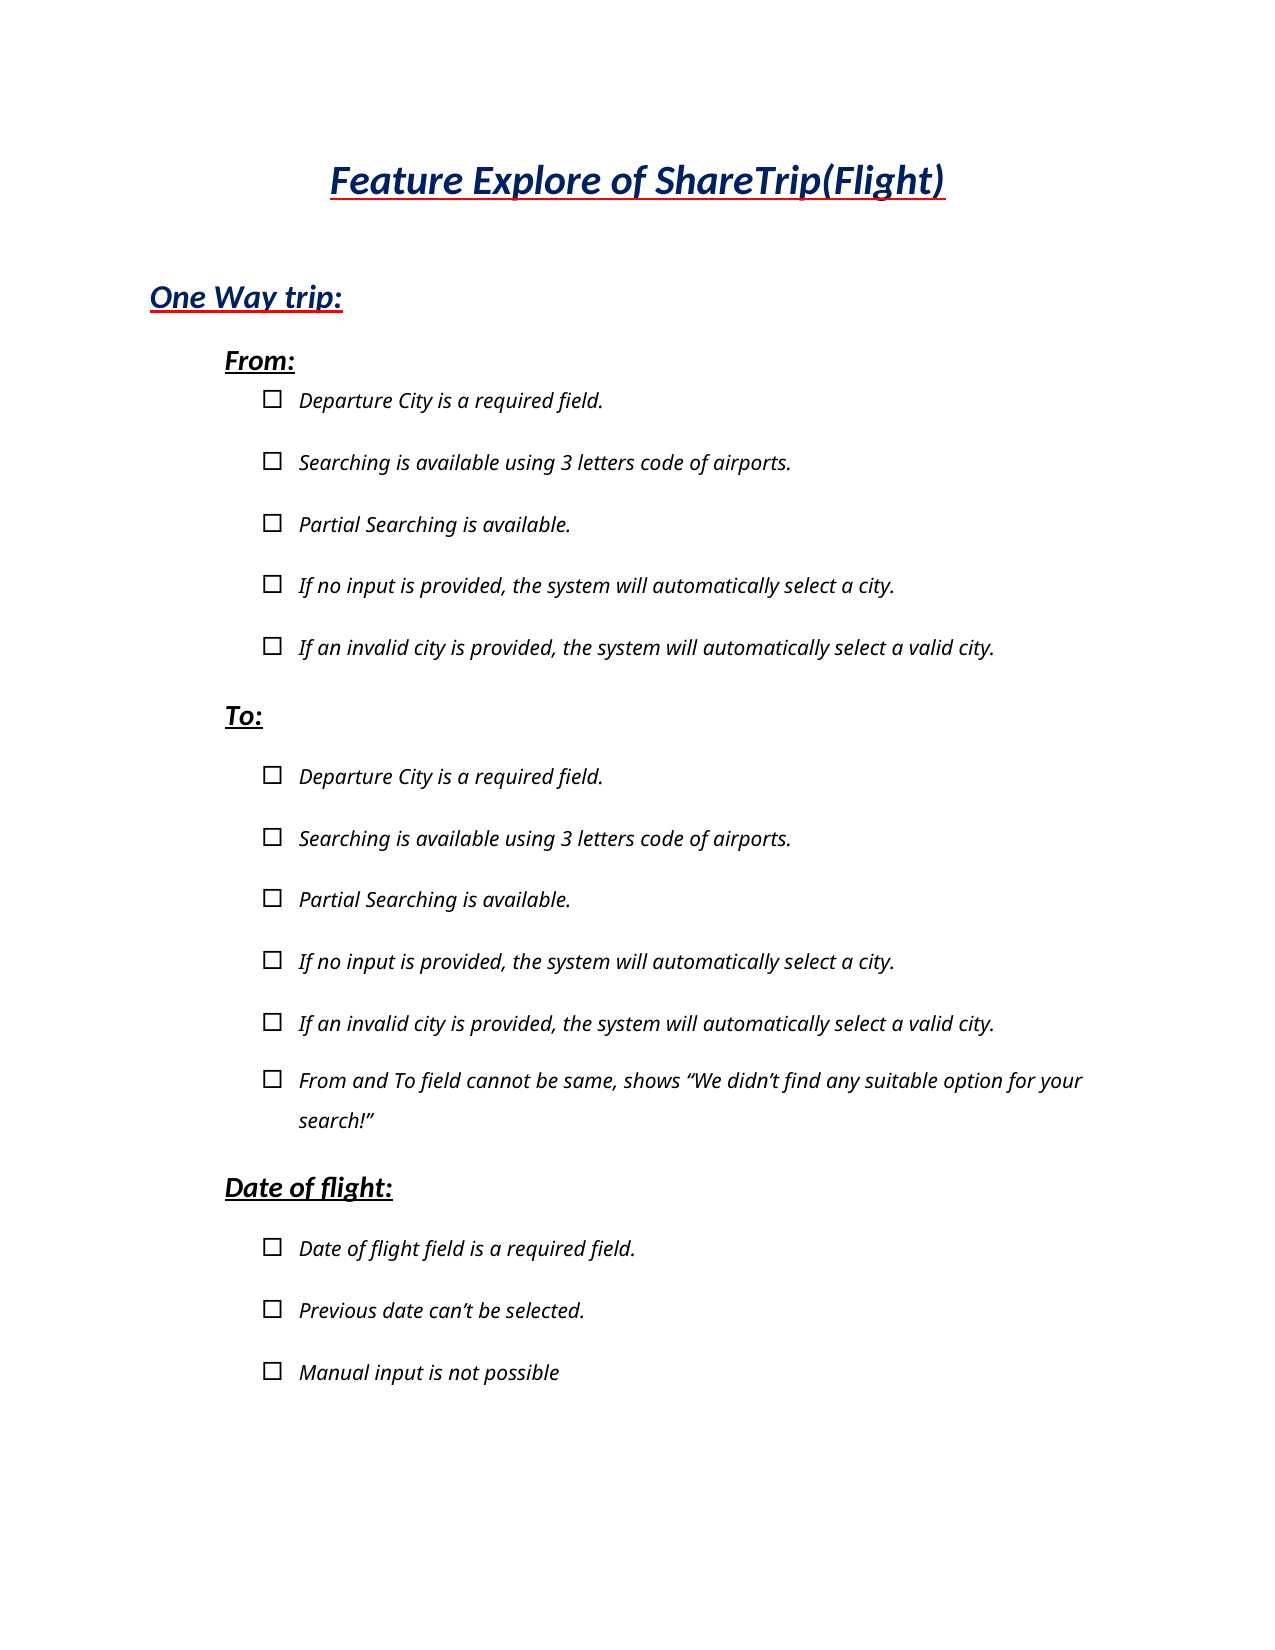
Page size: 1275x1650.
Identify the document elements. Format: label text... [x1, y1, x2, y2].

list Searching is available using 3 letters code of airports. [261, 819, 1115, 853]
text Feature Explore of ShareTrip(Flight) [160, 154, 1115, 205]
text One Way trip: [149, 276, 423, 316]
list Searching is available using 3 letters code of airports. [261, 444, 1115, 478]
text From: [224, 342, 1115, 377]
list If an invalid city is provided, the system will automatically select a valid city. [261, 1004, 1115, 1038]
text Date of flight: [224, 1169, 1115, 1204]
list Manual input is not possible [261, 1353, 1115, 1387]
list Date of flight field is a required field. [261, 1230, 1115, 1264]
list If an invalid city is provided, the system will automatically select a valid city. [261, 629, 1115, 663]
list If no input is provided, the system will automatically select a city. [261, 943, 1115, 977]
list Partial Searching is available. [261, 506, 1115, 539]
list If no input is provided, the system will automatically select a city. [261, 567, 1115, 601]
list Departure City is a required field. [261, 382, 1115, 416]
list From and To field cannot be same, shows “We didn’t find any suitable option for your search!” [261, 1066, 1115, 1135]
list Partial Searching is available. [261, 881, 1115, 915]
list Departure City is a required field. [261, 758, 1115, 792]
list Previous date can’t be selected. [261, 1291, 1115, 1326]
text To: [224, 697, 1115, 732]
